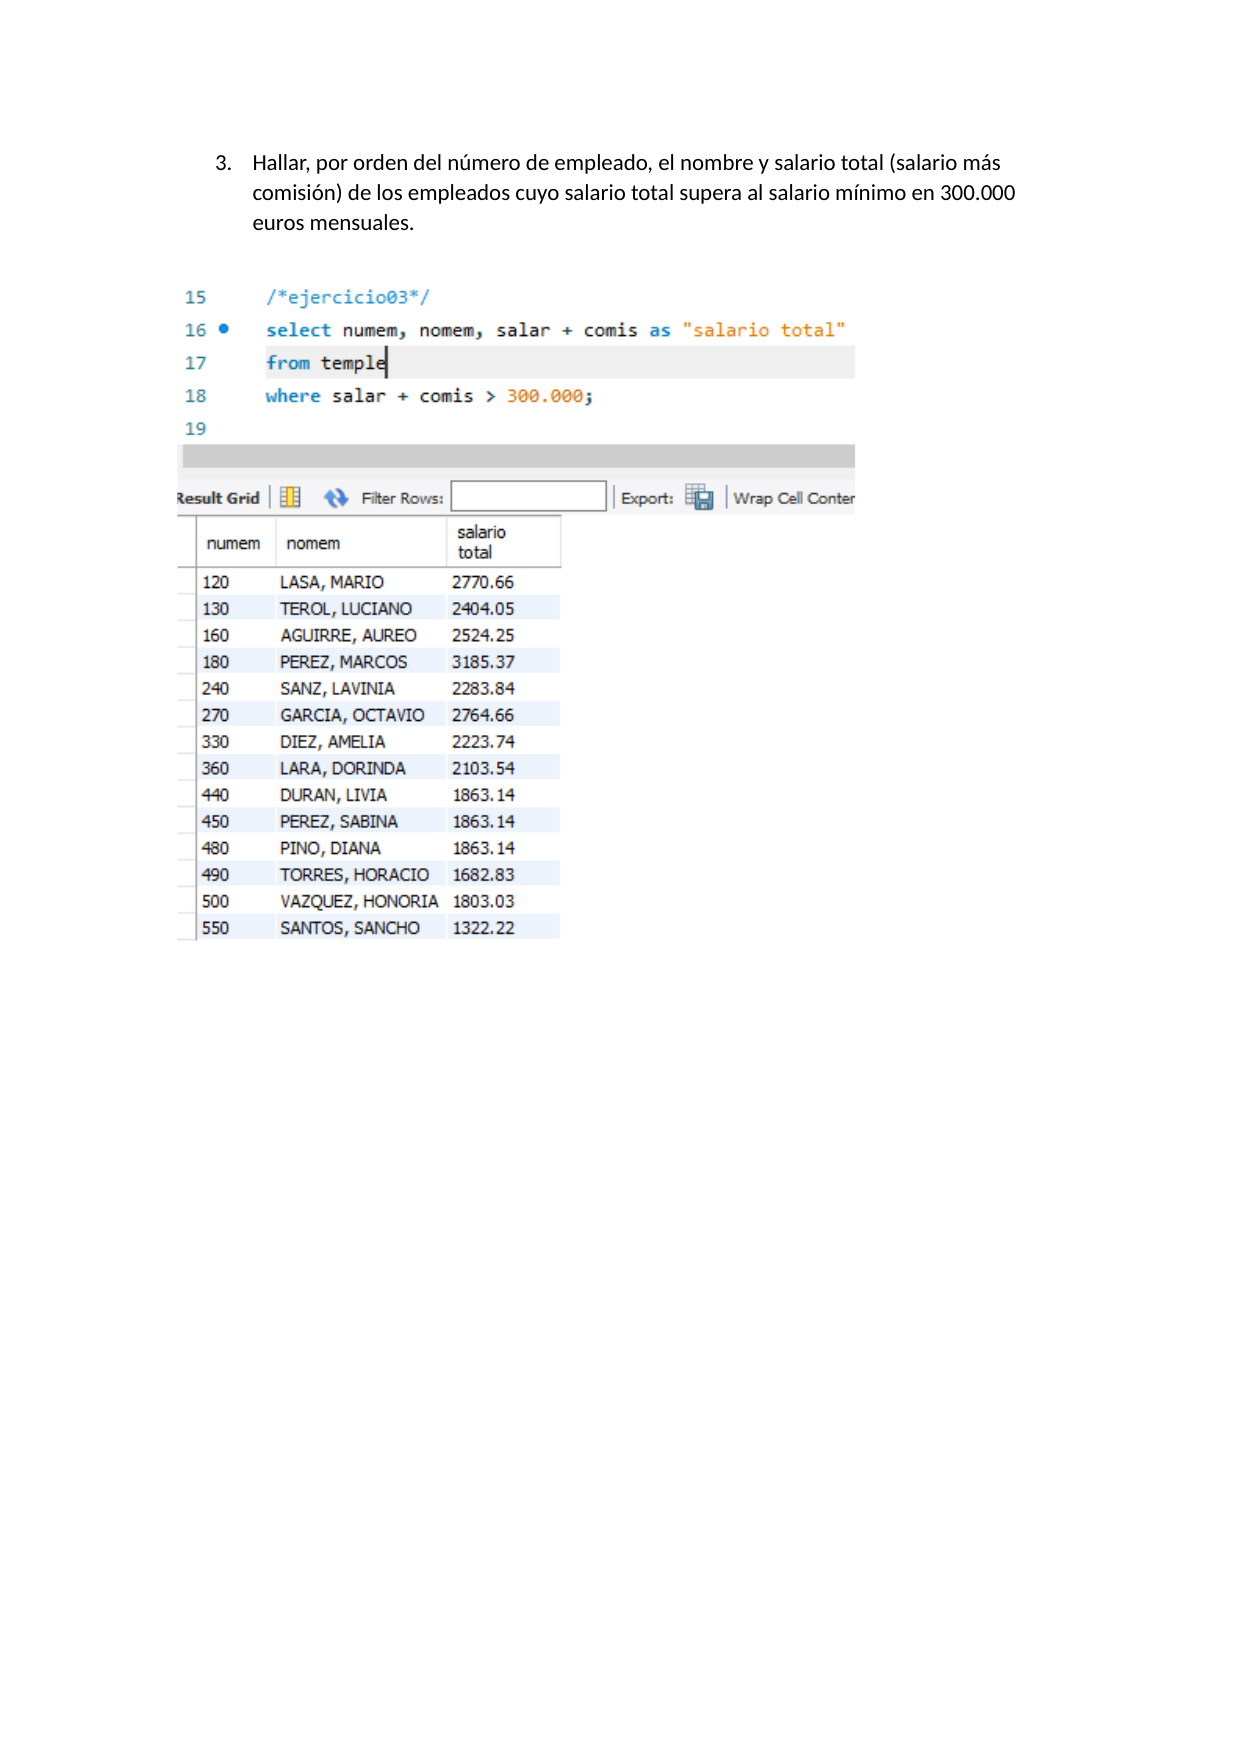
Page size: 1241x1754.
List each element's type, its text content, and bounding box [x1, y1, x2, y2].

list Hallar, por orden del número de empleado, el nombre y salario total (salario más comisión) de los empleados cuyo salario total supera al salario mínimo en 300.000 euros mensuales. [215, 148, 1063, 236]
picture [177, 285, 856, 950]
